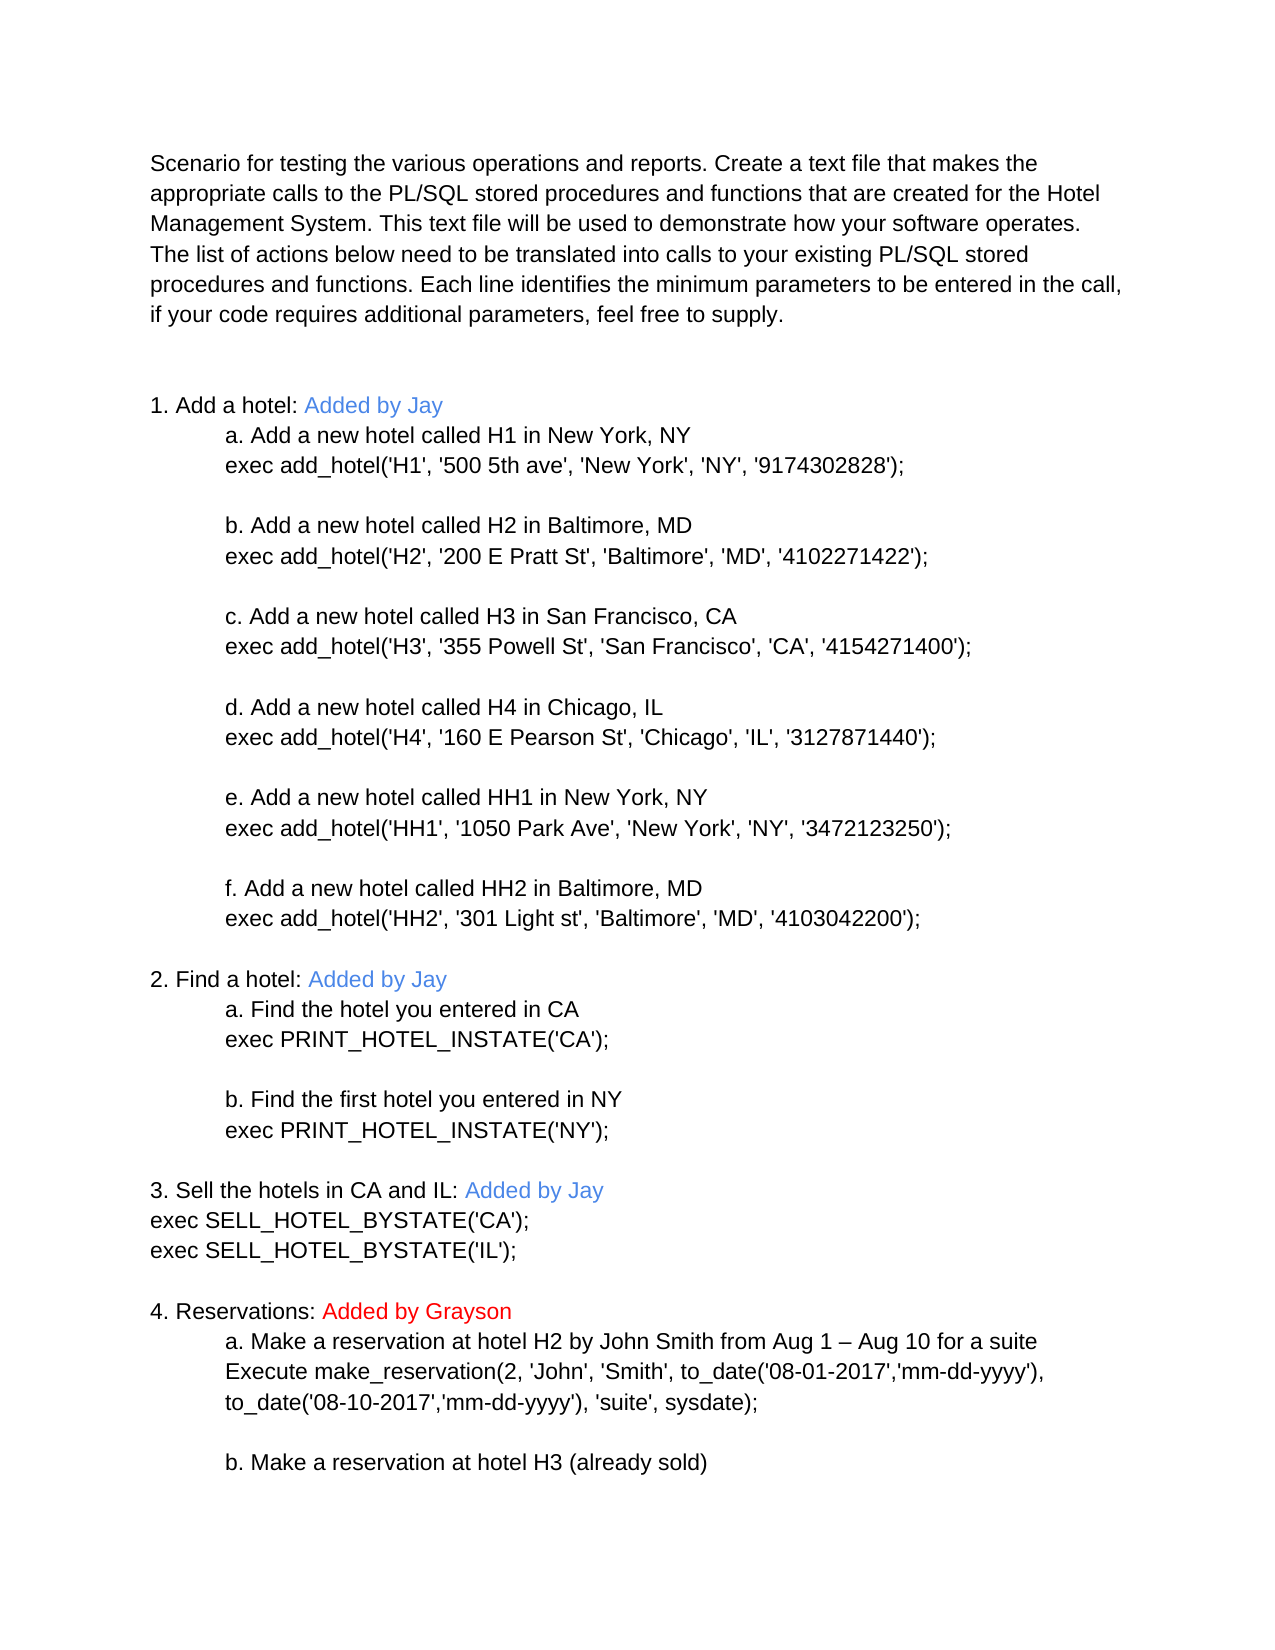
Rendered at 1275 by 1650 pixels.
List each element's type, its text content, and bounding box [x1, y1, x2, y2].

text appropriate calls to the PL/SQL stored procedures and functions that are created for the Hotel [150, 180, 1125, 207]
text d. Add a new hotel called H4 in Chicago, IL exec add_hotel('H4', '160 E Pearson St', 'Chicago', 'IL', '3127871440'); [150, 694, 1125, 750]
text 4. Reservations: Added by Grayson [150, 1298, 1125, 1324]
text The list of actions below need to be translated into calls to your existing PL/SQL stored [150, 241, 1125, 267]
text exec add_hotel('HH2', '301 Light st', 'Baltimore', 'MD', '4103042200'); [150, 905, 1125, 932]
text e. Add a new hotel called HH1 in New York, NY exec add_hotel('HH1', '1050 Park Ave', 'New York', 'NY', '3472123250'); [150, 784, 1125, 841]
text Scenario for testing the various operations and reports. Create a text file that makes the [150, 150, 1125, 176]
text 1. Add a hotel: Added by Jay [150, 392, 1125, 418]
text exec SELL_HOTEL_BYSTATE('IL'); [150, 1237, 1125, 1264]
text procedures and functions. Each line identifies the minimum parameters to be entered in the call, [150, 271, 1125, 297]
text exec PRINT_HOTEL_INSTATE('NY'); [150, 1117, 1125, 1143]
text Execute make_reservation(2, 'John', 'Smith', to_date('08-01-2017','mm-dd-yyyy'), to_date('08-10-2017','mm-dd-yyyy'), 'suite', sysdate); [225, 1358, 1125, 1415]
text b. Make a reservation at hotel H3 (already sold) [150, 1449, 1125, 1475]
text exec PRINT_HOTEL_INSTATE('CA'); [150, 1026, 1125, 1052]
text b. Add a new hotel called H2 in Baltimore, MD exec add_hotel('H2', '200 E Pratt St', 'Baltimore', 'MD', '4102271422'); [150, 512, 1125, 569]
text b. Find the first hotel you entered in NY [150, 1086, 1125, 1113]
text Management System. This text file will be used to demonstrate how your software operates. [150, 210, 1125, 237]
text a. Find the hotel you entered in CA [150, 996, 1125, 1022]
text 2. Find a hotel: Added by Jay [150, 966, 1125, 992]
text a. Make a reservation at hotel H2 by John Smith from Aug 1 – Aug 10 for a suite [150, 1328, 1125, 1354]
text f. Add a new hotel called HH2 in Baltimore, MD [150, 875, 1125, 901]
text if your code requires additional parameters, feel free to supply. [150, 301, 1125, 327]
text 3. Sell the hotels in CA and IL: Added by Jay exec SELL_HOTEL_BYSTATE('CA'); [150, 1177, 1125, 1234]
text a. Add a new hotel called H1 in New York, NY exec add_hotel('H1', '500 5th ave', 'New York', 'NY', '9174302828'); [150, 422, 1125, 478]
text c. Add a new hotel called H3 in San Francisco, CA exec add_hotel('H3', '355 Powell St', 'San Francisco', 'CA', '4154271400'); [150, 603, 1125, 660]
